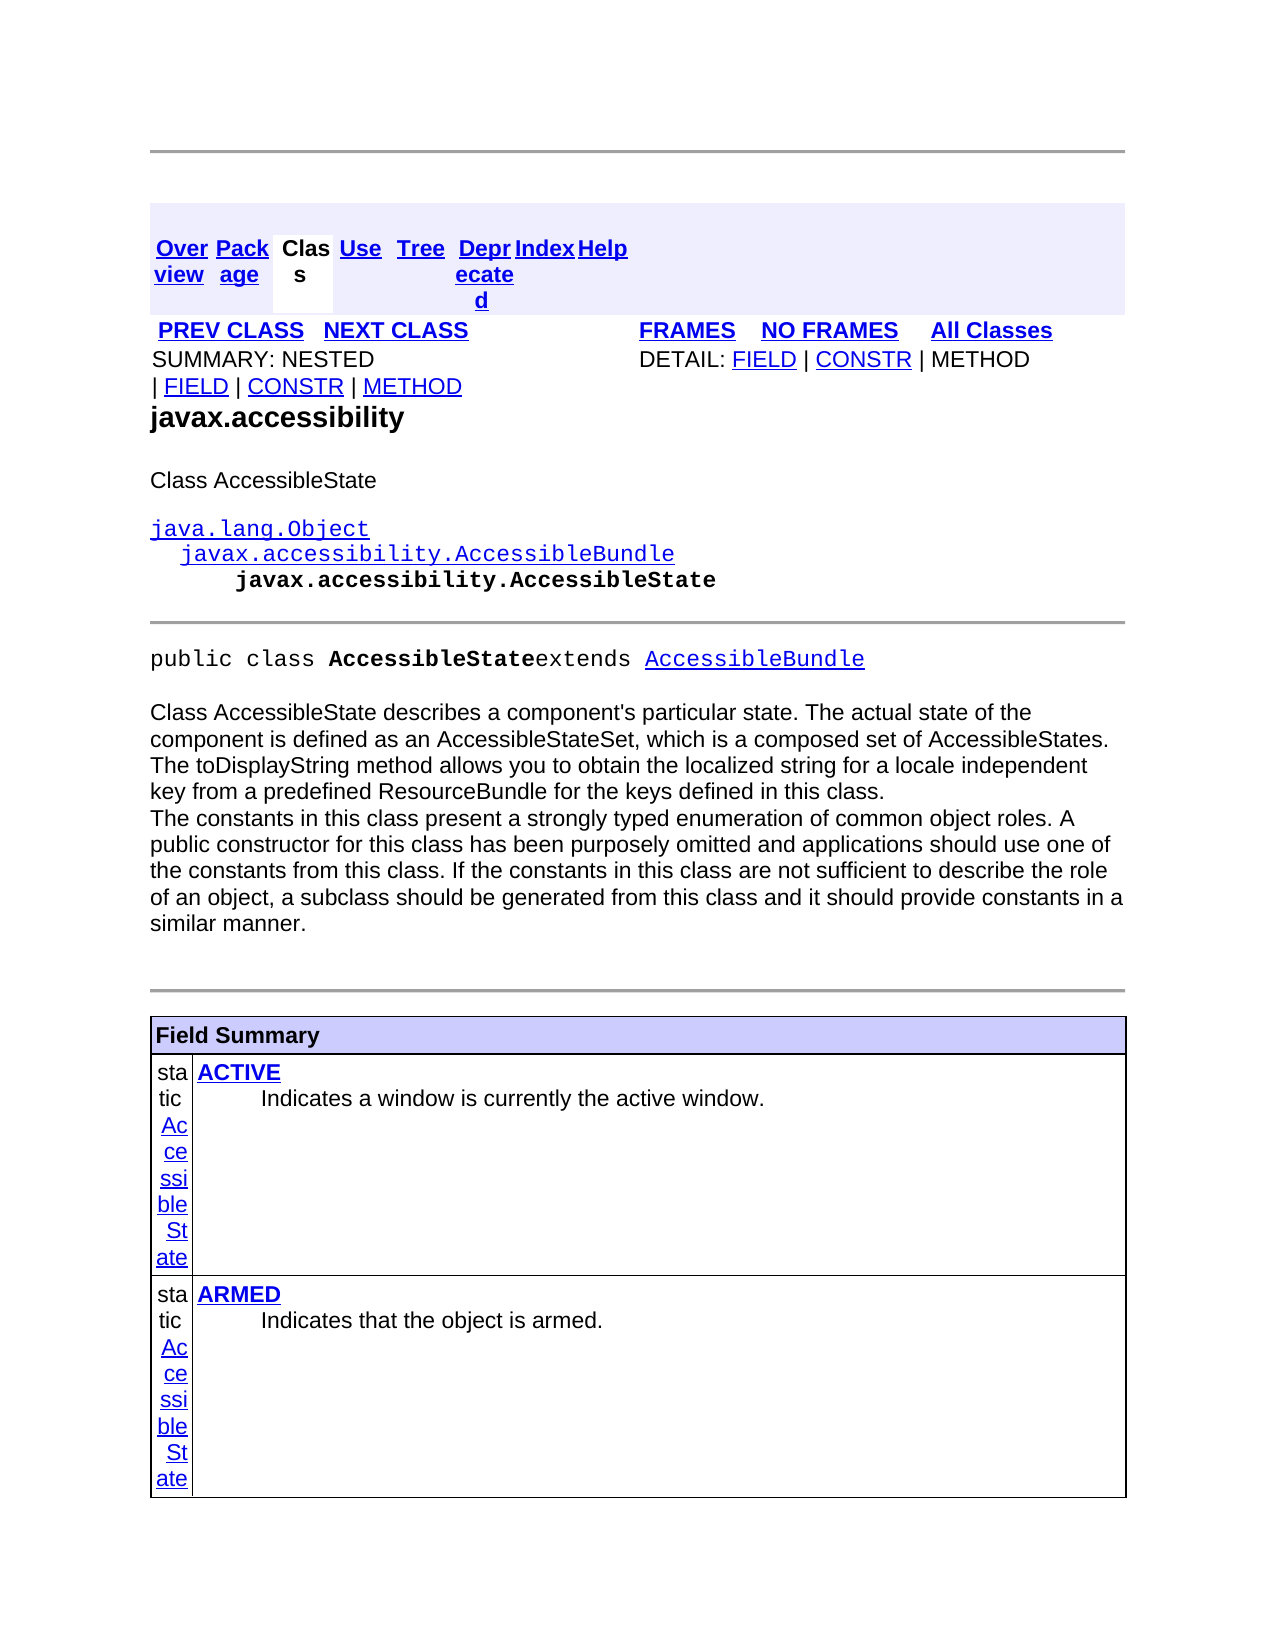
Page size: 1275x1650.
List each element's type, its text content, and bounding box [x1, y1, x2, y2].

text java.lang.Object javax.accessibility.AccessibleBundle javax.accessibility.AccessibleState [150, 517, 1125, 621]
table_cell DETAIL: FIELD | CONSTR | METHOD [638, 345, 1125, 401]
text public class AccessibleStateextends AccessibleBundle [150, 625, 1125, 673]
table_cell PREV CLASS NEXT CLASS [150, 315, 637, 345]
table_cell SUMMARY: NESTED | FIELD | CONSTR | METHOD [150, 345, 637, 401]
text The toDisplayString method allows you to obtain the localized string for a locale independent key from a predefined ResourceBundle for the keys defined in this class. [150, 752, 1125, 805]
text The constants in this class present a strongly typed enumeration of common object roles. A public constructor for this class has been purposely omitted and applications should use one of the constants from this class. If the constants in this class are not sufficient to describe the role of an object, a subclass should be generated from this class and it should provide constants in a similar manner. [150, 805, 1125, 936]
table_header Field Summary [152, 1017, 1125, 1053]
table_cell ARMED Indicates that the object is armed. [193, 1276, 1125, 1496]
table_cell ACTIVE Indicates a window is currently the active window. [193, 1055, 1125, 1274]
text Class AccessibleState describes a component's particular state. The actual state of the component is defined as an AccessibleStateSet, which is a composed set of AccessibleStates. [150, 699, 1125, 752]
table_cell FRAMES NO FRAMES All Classes [638, 315, 1125, 345]
subtitle javax.accessibility [150, 401, 1125, 444]
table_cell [152, 1276, 192, 1496]
table_cell static AccessibleState [152, 1055, 192, 1274]
text Class AccessibleState [150, 467, 1125, 493]
table_header [150, 203, 1125, 315]
